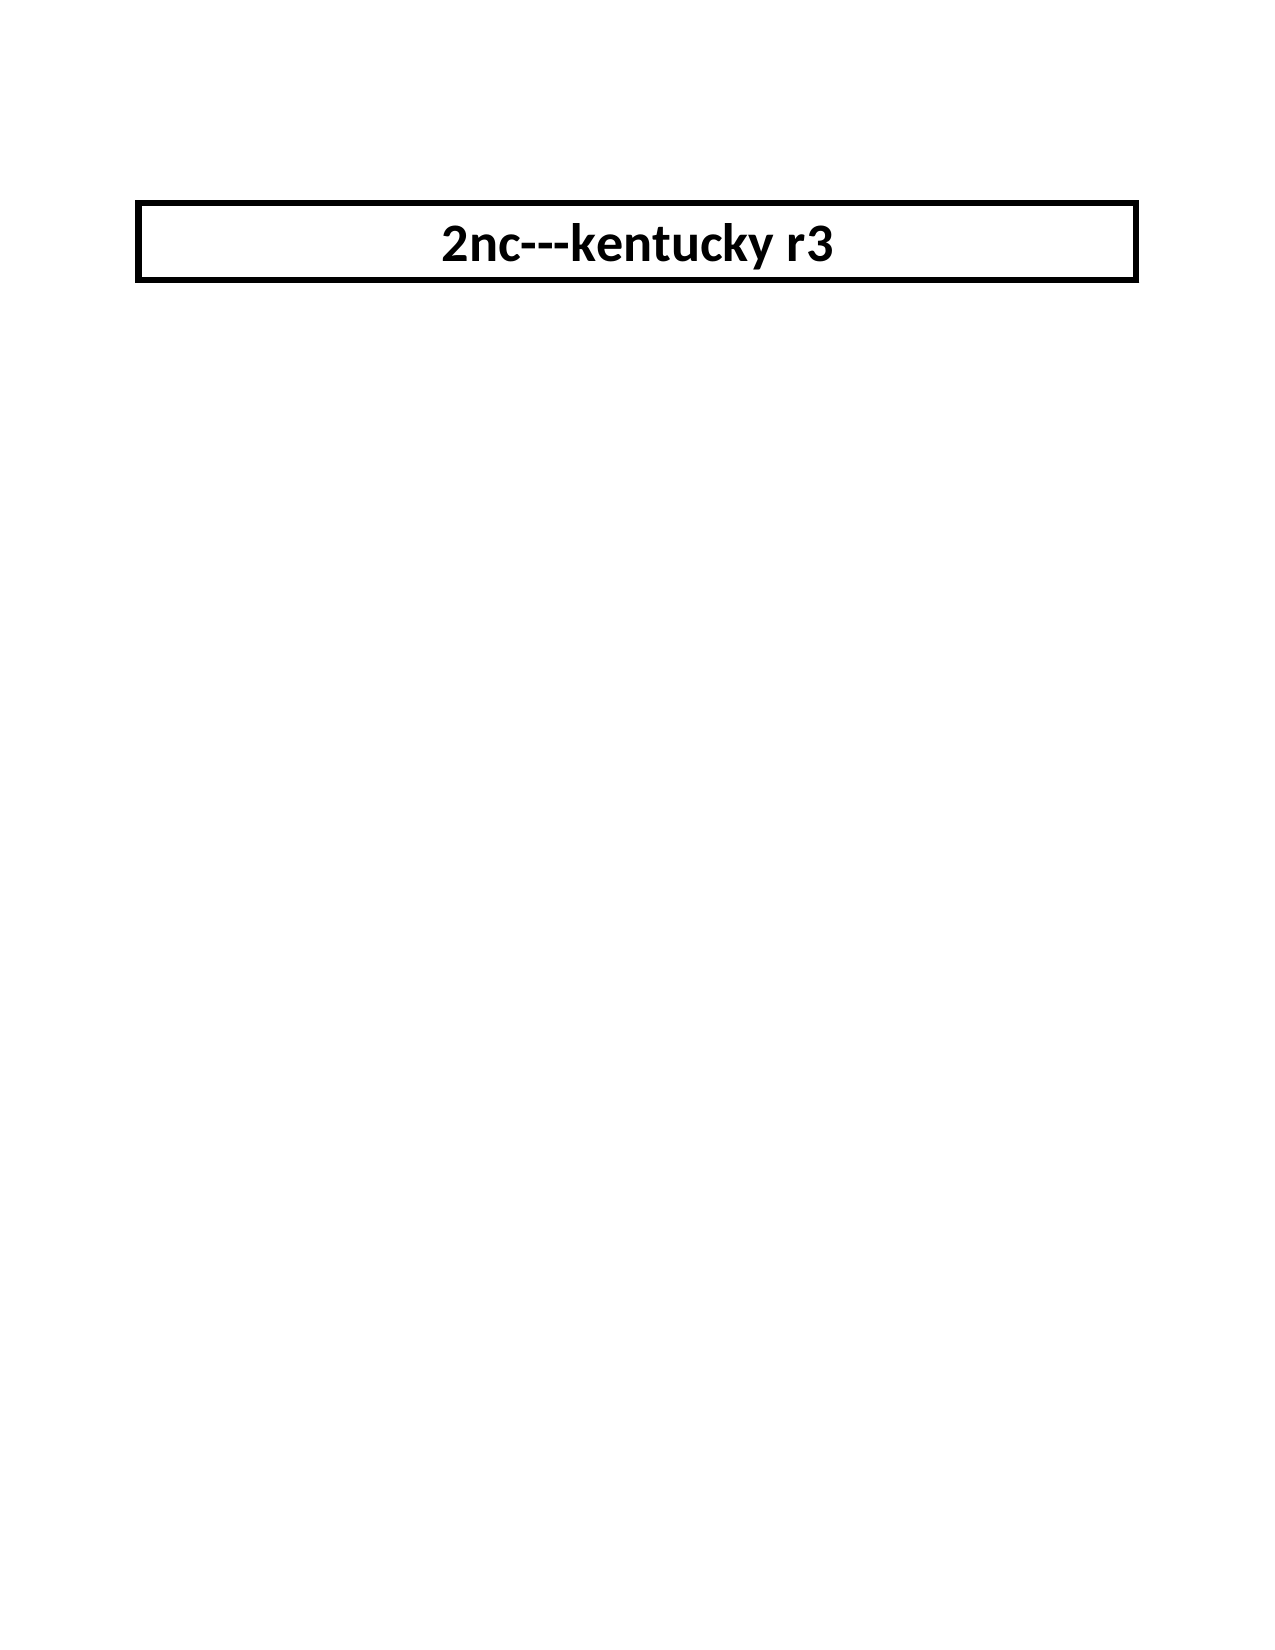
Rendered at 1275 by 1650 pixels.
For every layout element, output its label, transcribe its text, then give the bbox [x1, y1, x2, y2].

subtitle 2nc---kentucky r3 [142, 206, 1133, 277]
